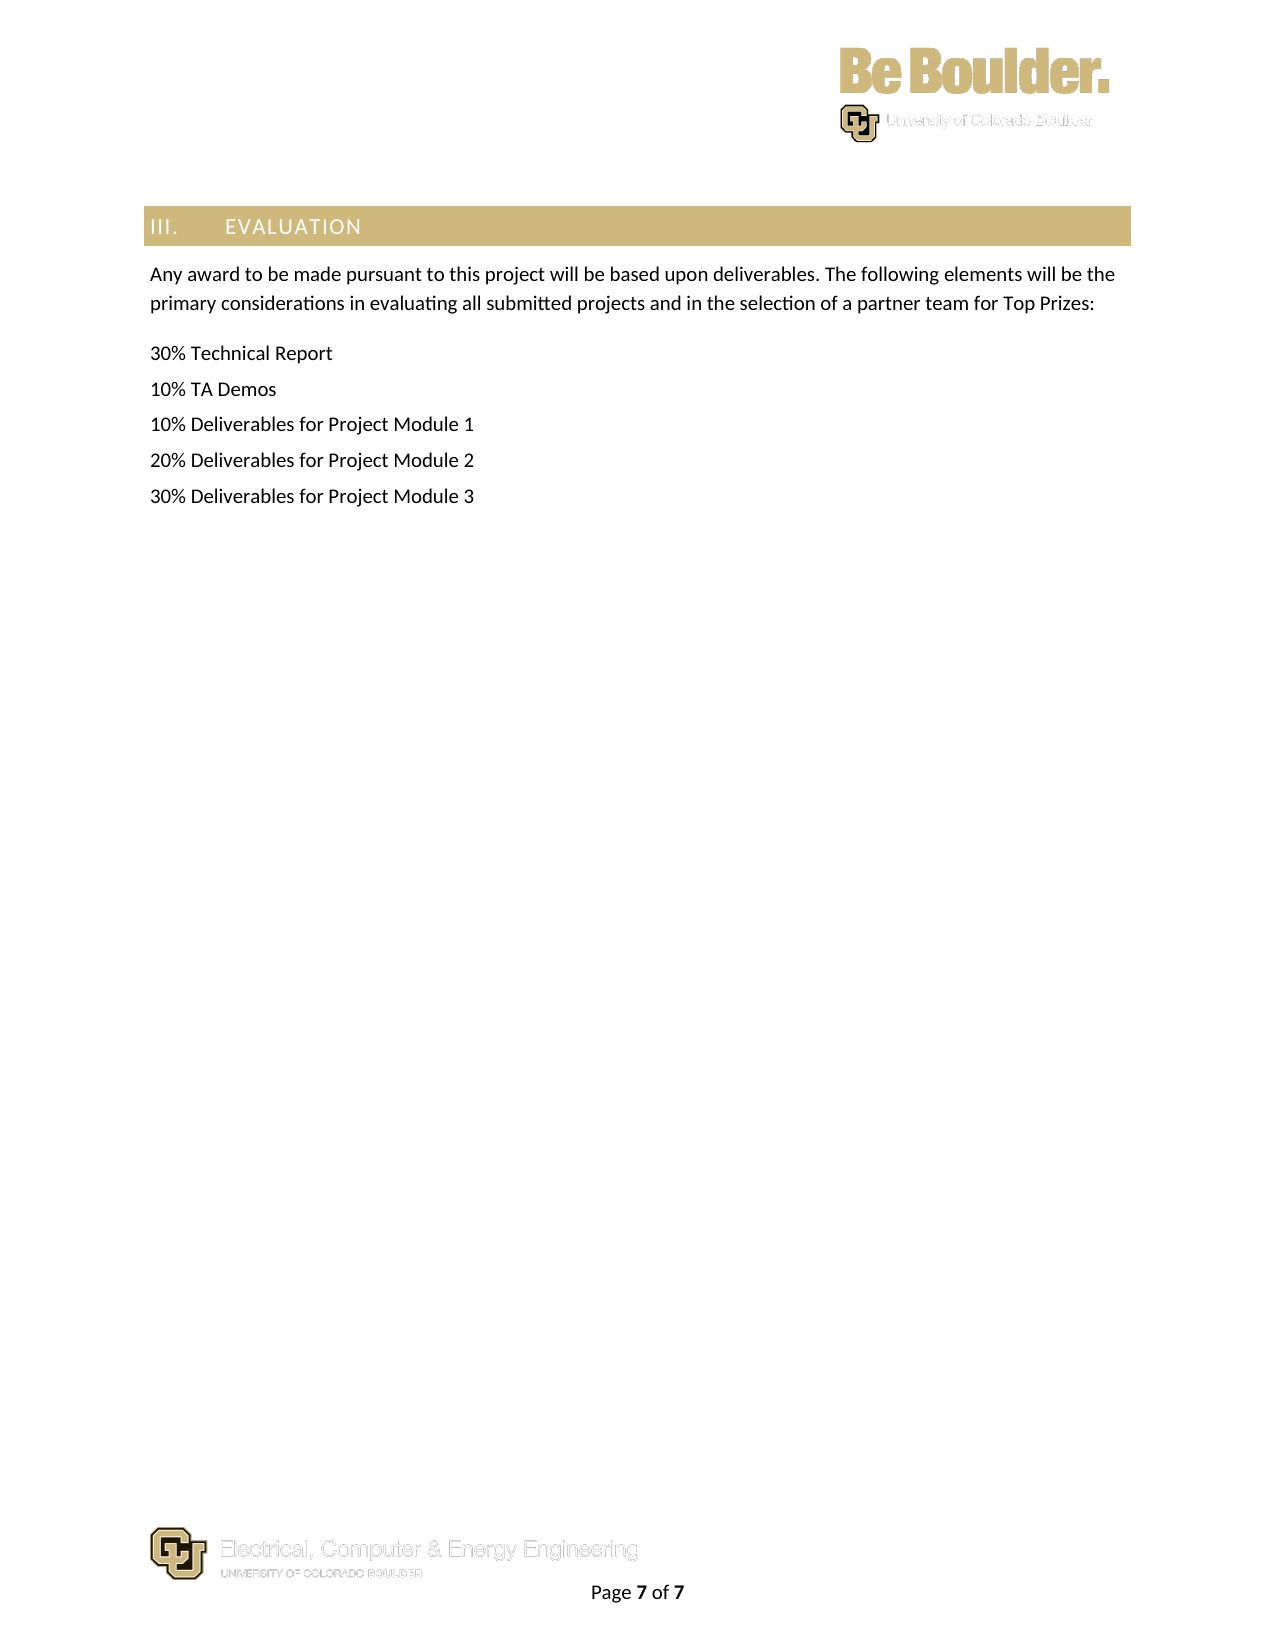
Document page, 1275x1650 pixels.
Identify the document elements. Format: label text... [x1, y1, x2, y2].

text 20% Deliverables for Project Module 2 [150, 447, 1125, 473]
subtitle Evaluation [150, 212, 1125, 240]
picture [823, 45, 1125, 146]
text 30% Technical Report [150, 340, 1125, 365]
text 10% Deliverables for Project Module 1 [150, 412, 1125, 437]
text 10% TA Demos [150, 376, 1125, 401]
picture [150, 1527, 638, 1580]
text Any award to be made pursuant to this project will be based upon deliverables. The following elements will be the primary considerations in evaluating all submitted projects and in the selection of a partner team for Top Prizes: [150, 261, 1125, 315]
text 30% Deliverables for Project Module 3 [150, 483, 1125, 509]
